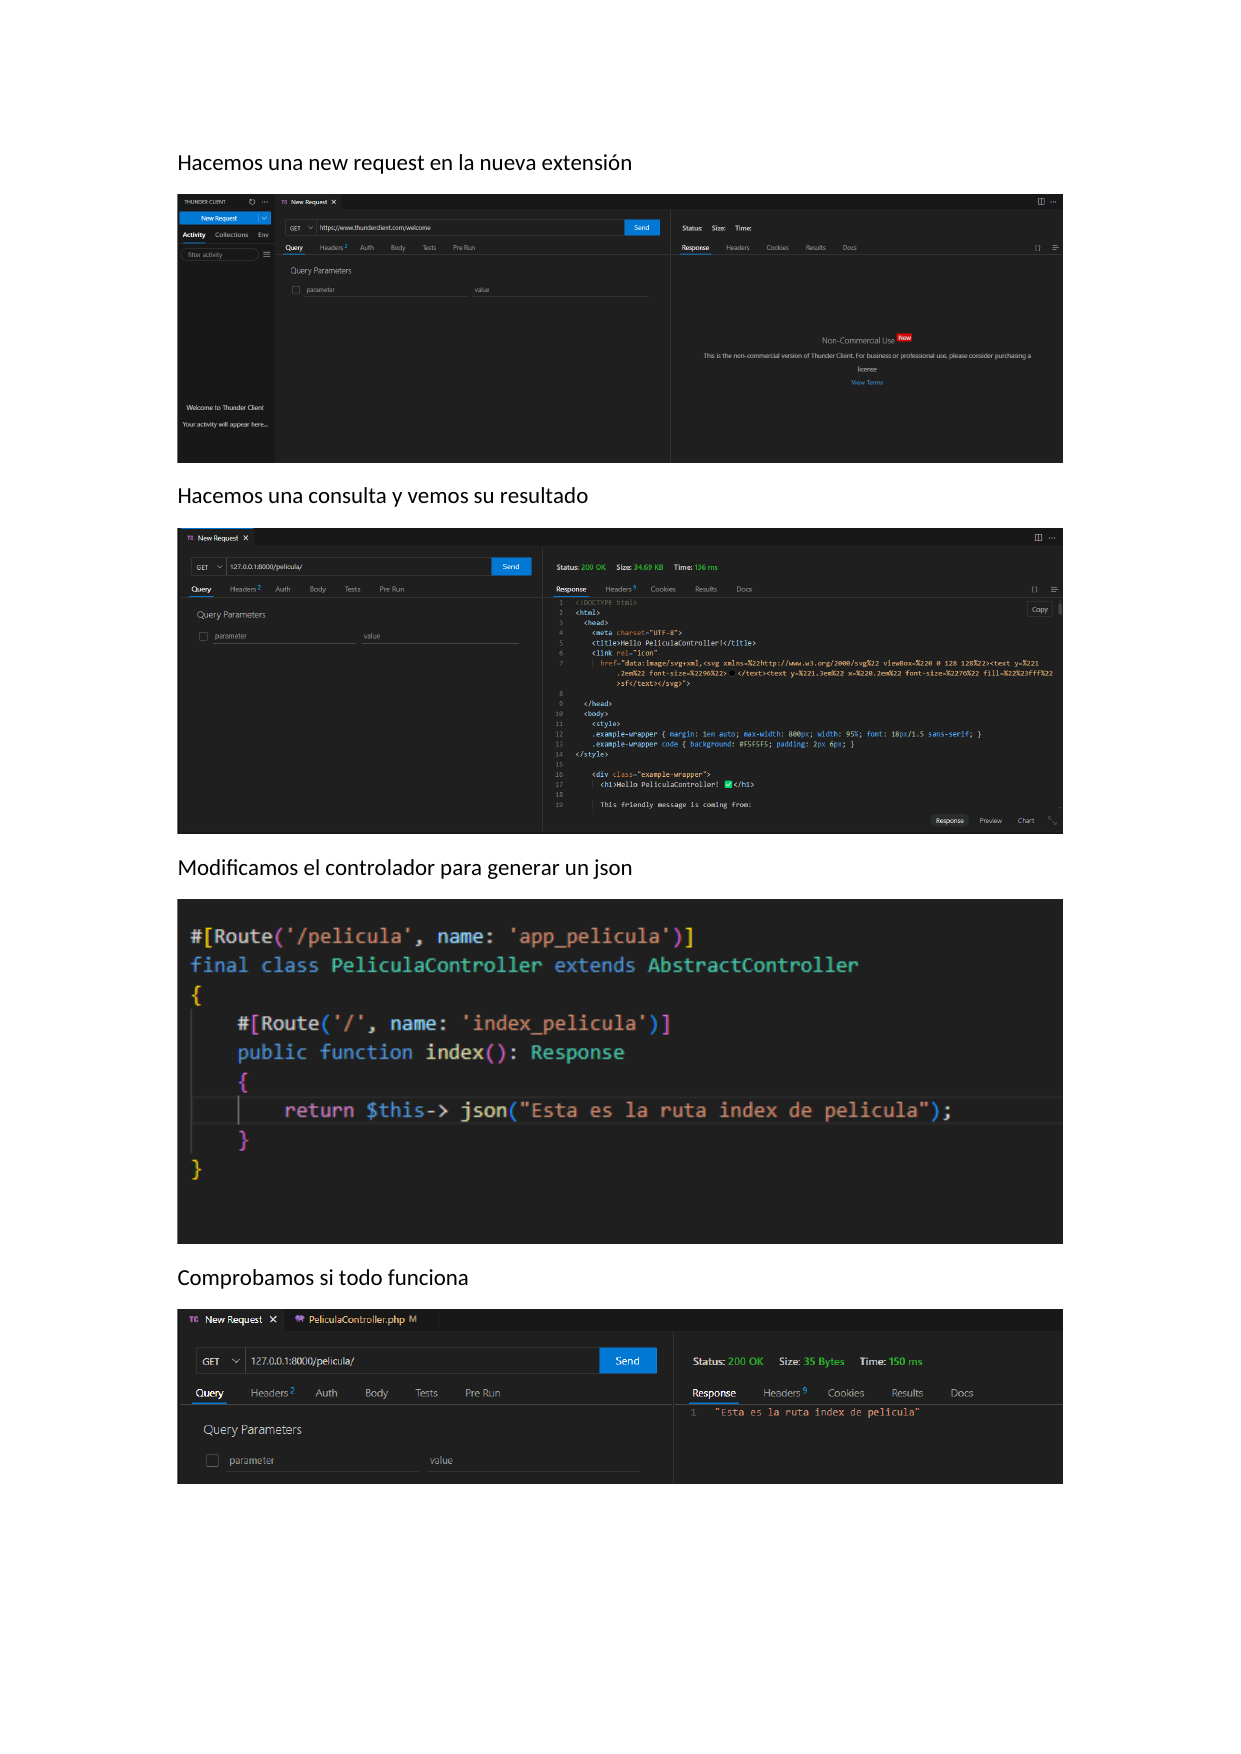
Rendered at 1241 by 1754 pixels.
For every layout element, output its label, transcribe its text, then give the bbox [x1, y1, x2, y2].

text Hacemos una consulta y vemos su resultado [177, 481, 1063, 509]
picture [177, 528, 1063, 834]
text Comprobamos si todo funciona [177, 1263, 1063, 1291]
picture [177, 1309, 1063, 1484]
picture [177, 899, 1063, 1244]
text Hacemos una new request en la nueva extensión [177, 148, 1063, 176]
picture [177, 194, 1063, 463]
text Modificamos el controlador para generar un json [177, 853, 1063, 881]
